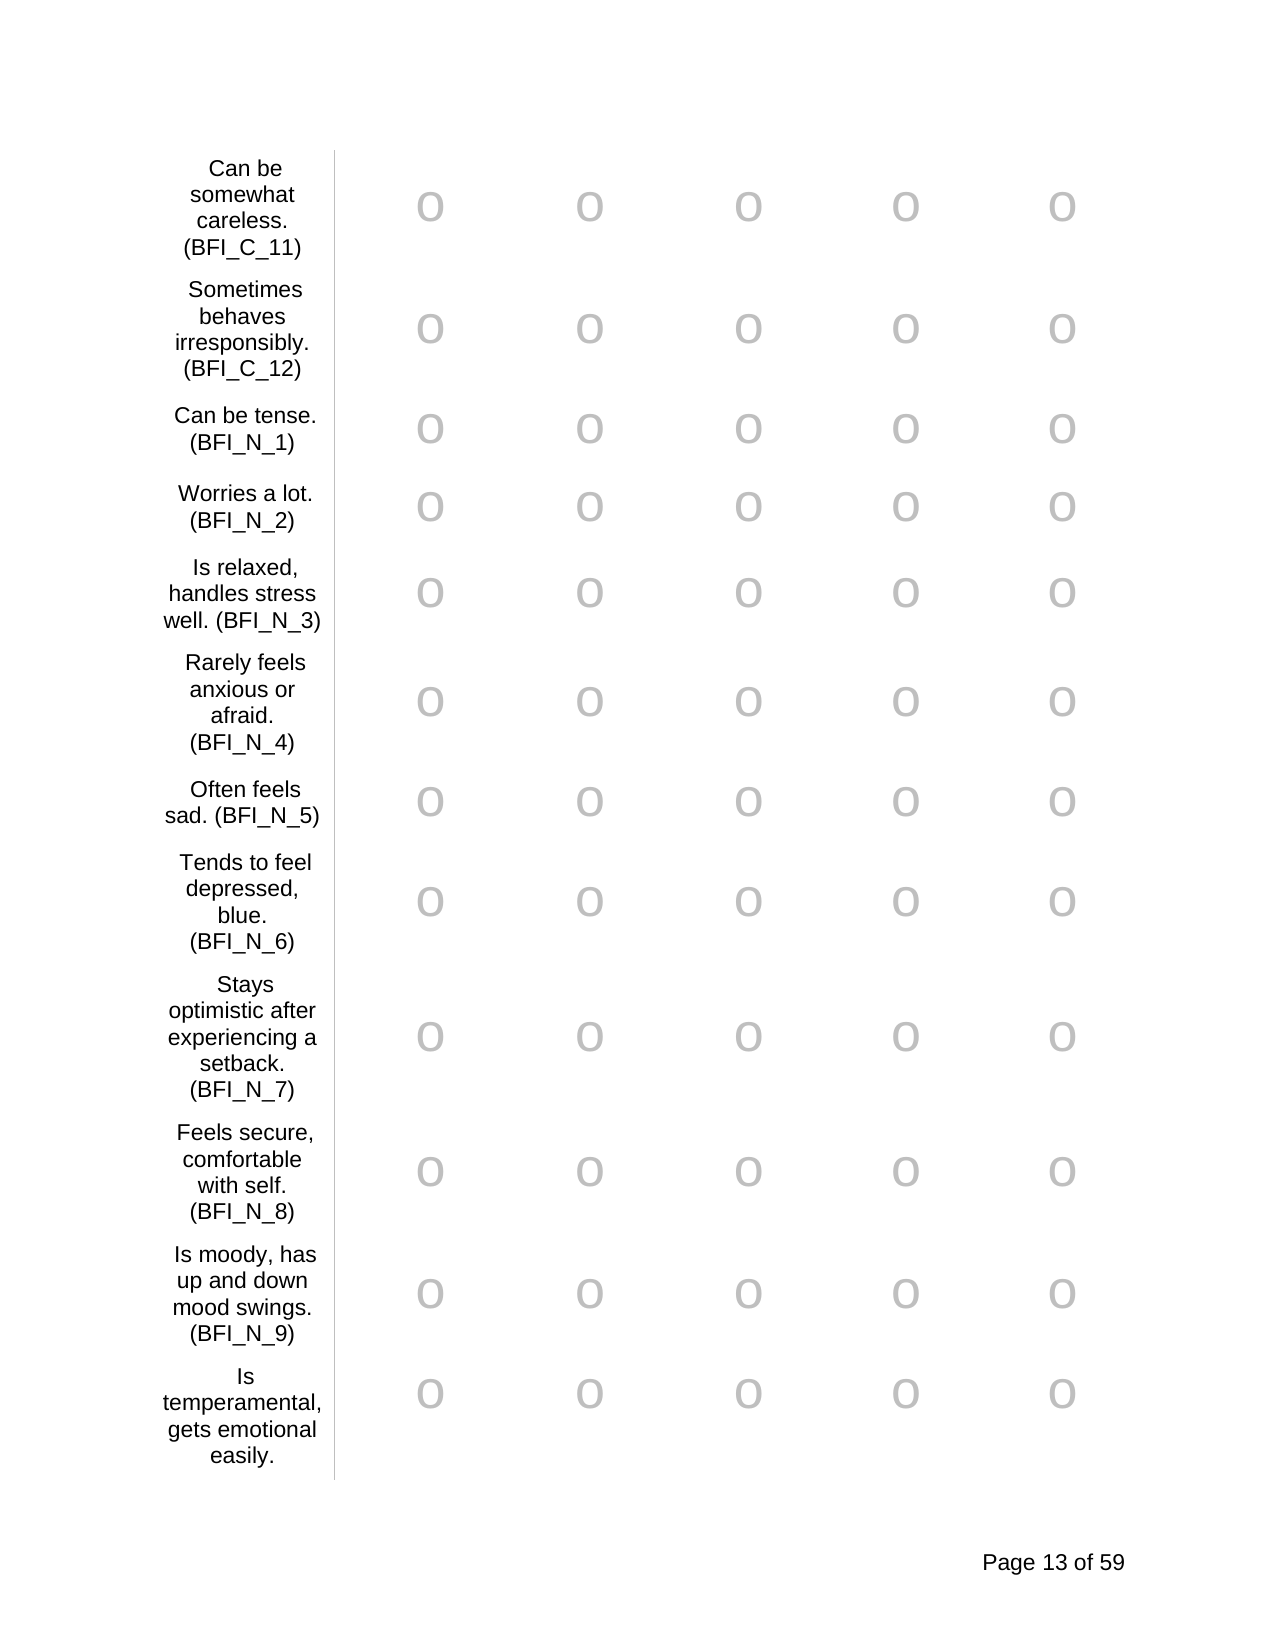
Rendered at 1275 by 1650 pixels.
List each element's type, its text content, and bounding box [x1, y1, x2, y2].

table_cell [967, 272, 1125, 394]
table_cell Can be tense. (BFI_N_1) [150, 394, 334, 472]
table_cell [967, 845, 1125, 966]
table_cell [812, 1115, 967, 1237]
table_cell Feels secure, comfortable with self. (BFI_N_8) [150, 1115, 334, 1237]
table_cell [653, 1359, 812, 1480]
table_cell [335, 394, 494, 472]
table_cell [967, 1237, 1125, 1358]
table_cell [812, 645, 967, 767]
table_cell [494, 150, 653, 272]
table_cell [812, 272, 967, 394]
table_cell [967, 549, 1125, 645]
table_cell [335, 272, 494, 394]
table_cell [812, 767, 967, 844]
table_cell [812, 549, 967, 645]
table_cell Is relaxed, handles stress well. (BFI_N_3) [150, 549, 334, 645]
table_cell [967, 966, 1125, 1115]
table_cell [653, 472, 812, 549]
table_cell [494, 272, 653, 394]
table_cell [494, 845, 653, 966]
table_cell [653, 966, 812, 1115]
table_cell [494, 549, 653, 645]
table_cell [335, 767, 494, 844]
table_cell [653, 272, 812, 394]
table_cell [967, 150, 1125, 272]
table_cell [494, 472, 653, 549]
table_cell [335, 1115, 494, 1237]
table_cell [335, 645, 494, 767]
table_cell [653, 150, 812, 272]
table_cell [653, 1115, 812, 1237]
table_cell Stays optimistic after experiencing a setback. (BFI_N_7) [150, 966, 334, 1115]
table_cell [967, 472, 1125, 549]
table_cell [494, 767, 653, 844]
table_cell [653, 767, 812, 844]
table_cell Often feels sad. (BFI_N_5) [150, 767, 334, 844]
table_cell [335, 845, 494, 966]
table_cell Tends to feel depressed, blue. (BFI_N_6) [150, 845, 334, 966]
table_cell [653, 845, 812, 966]
table_cell [653, 645, 812, 767]
table_cell [494, 966, 653, 1115]
table_cell [812, 1359, 967, 1480]
table_cell [335, 1359, 494, 1480]
table_cell [967, 394, 1125, 472]
table_cell [653, 394, 812, 472]
table_cell [967, 645, 1125, 767]
table_cell [967, 1115, 1125, 1237]
table_cell Can be somewhat careless. (BFI_C_11) [150, 150, 334, 272]
table_cell [335, 150, 494, 272]
table_cell [812, 845, 967, 966]
table_cell [494, 1359, 653, 1480]
table_cell [812, 150, 967, 272]
table_cell [335, 1237, 494, 1358]
table_cell [967, 1359, 1125, 1480]
table_cell [335, 549, 494, 645]
table_cell Is moody, has up and down mood swings. (BFI_N_9) [150, 1237, 334, 1358]
table_cell [812, 472, 967, 549]
table_cell [812, 1237, 967, 1358]
table_cell [967, 767, 1125, 844]
table_cell [494, 645, 653, 767]
table_cell [335, 472, 494, 549]
table_cell [494, 1115, 653, 1237]
table_cell [653, 549, 812, 645]
table_cell Sometimes behaves irresponsibly. (BFI_C_12) [150, 272, 334, 394]
table_cell [494, 1237, 653, 1358]
table_cell [494, 394, 653, 472]
table_cell [653, 1237, 812, 1358]
table_cell Worries a lot. (BFI_N_2) [150, 472, 334, 549]
table_cell [812, 966, 967, 1115]
table_cell Rarely feels anxious or afraid. (BFI_N_4) [150, 645, 334, 767]
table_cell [150, 1359, 334, 1480]
table_cell [812, 394, 967, 472]
table_cell [335, 966, 494, 1115]
